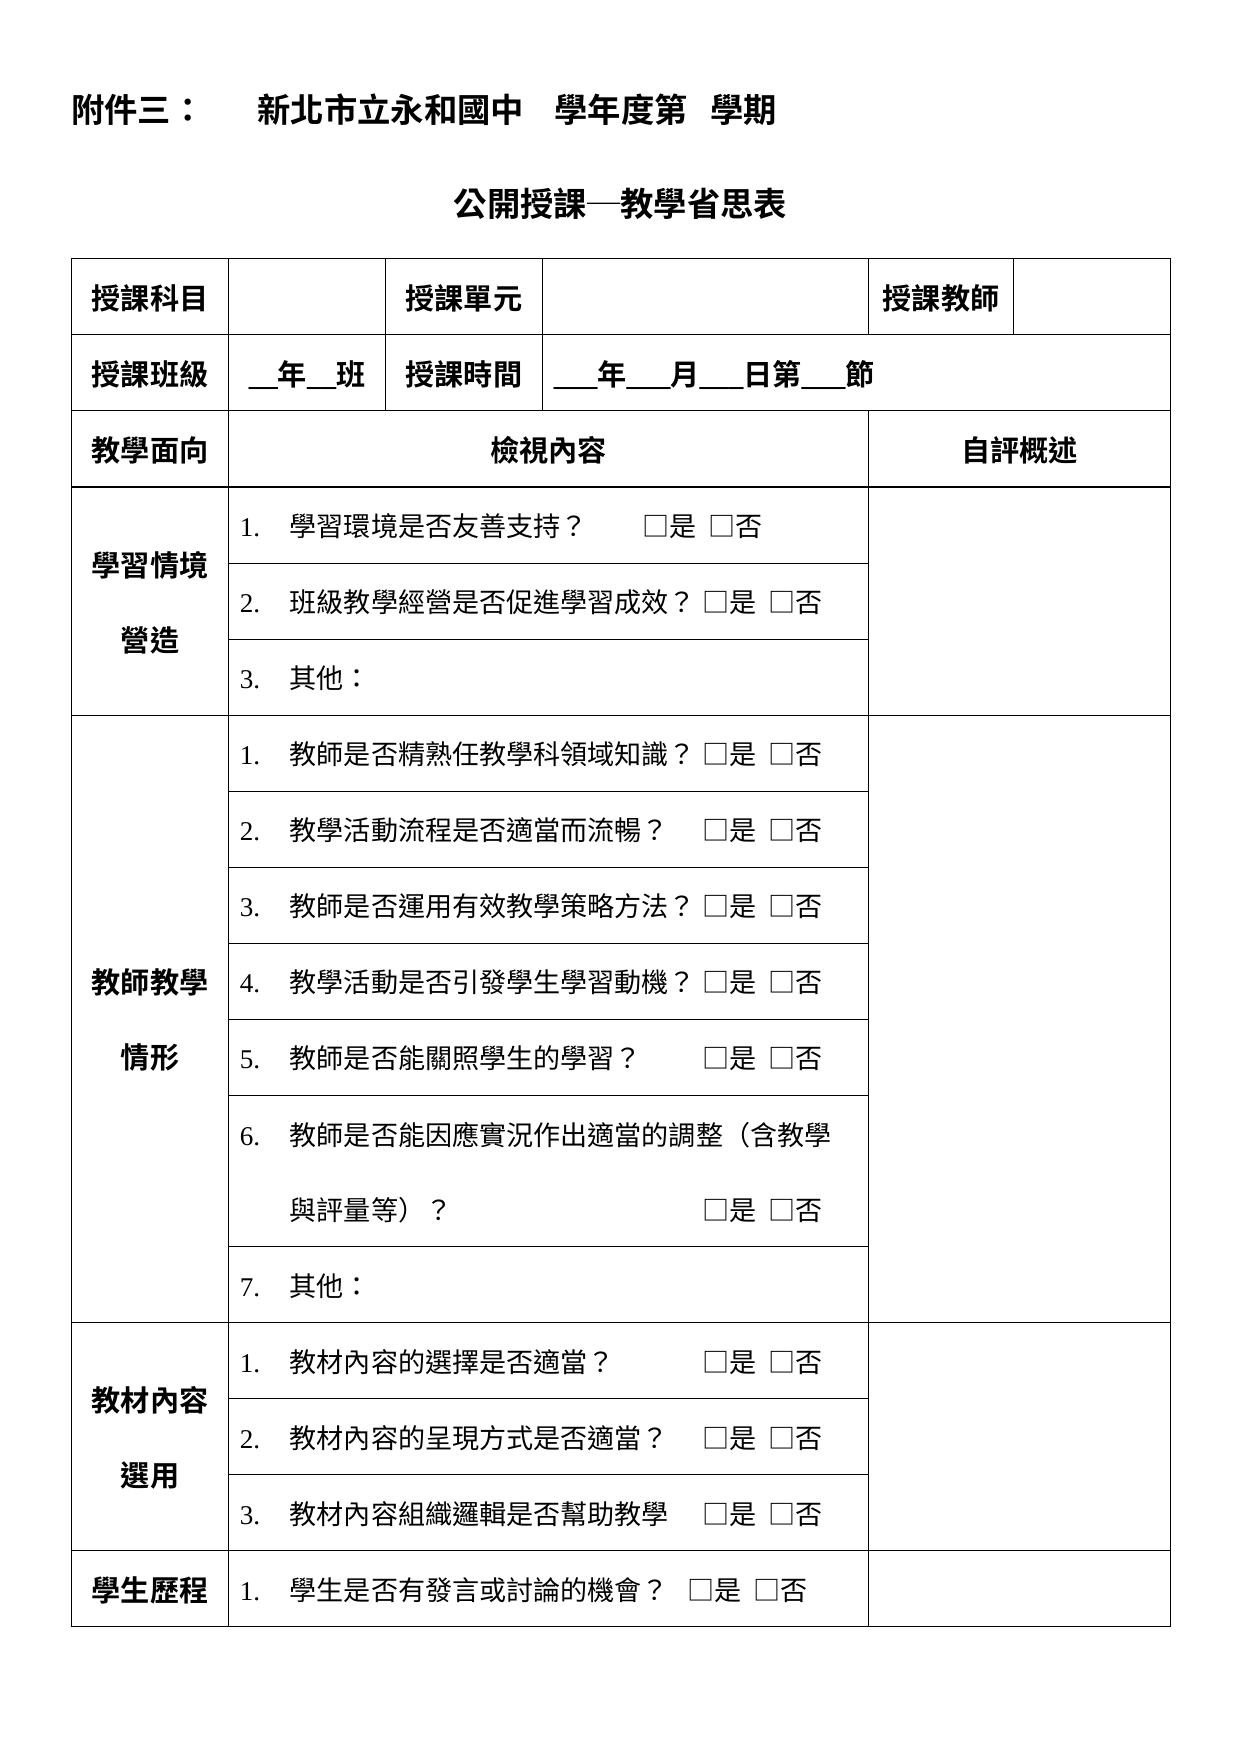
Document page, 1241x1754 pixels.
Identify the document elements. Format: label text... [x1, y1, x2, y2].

table_header [1014, 259, 1170, 334]
table_header [543, 259, 868, 334]
text 公開授課─教學省思表 [71, 164, 1169, 239]
table_cell 學習環境是否友善支持？ □是 □否 [229, 488, 868, 562]
text 附件三： 新北市立永和國中 學年度第 學期 [71, 71, 1169, 146]
table_cell 授課時間 [386, 335, 542, 410]
table_cell 班級教學經營是否促進學習成效？ □是 □否 [229, 564, 868, 638]
table_cell __年__班 [229, 335, 385, 410]
table_cell 教學活動是否引發學生學習動機？ □是 □否 [229, 944, 868, 1019]
table_cell 檢視內容 [229, 411, 868, 486]
table_header 授課單元 [386, 259, 542, 334]
table_cell 教材內容選用 [72, 1323, 228, 1550]
table_cell 教學活動流程是否適當而流暢？ □是 □否 [229, 792, 868, 867]
table_cell [869, 1323, 1170, 1550]
table_cell 學習情境 營造 [72, 488, 228, 714]
table_cell 其他： [229, 640, 868, 714]
table_cell 教師是否精熟任教學科領域知識？ □是 □否 [229, 716, 868, 791]
table_cell [869, 716, 1170, 1322]
table_cell 教材內容的呈現方式是否適當？ □是 □否 [229, 1399, 868, 1474]
table_cell 其他： [229, 1247, 868, 1322]
table_cell 教師是否能關照學生的學習？ □是 □否 [229, 1020, 868, 1095]
table_header [229, 259, 385, 334]
table_header 授課教師 [869, 259, 1013, 334]
table_cell 教師教學 情形 [72, 716, 228, 1322]
table_header 授課科目 [72, 259, 228, 334]
table_cell [869, 1551, 1170, 1626]
table_cell [869, 488, 1170, 714]
table_cell 教師是否運用有效教學策略方法？ □是 □否 [229, 868, 868, 943]
table_cell 教師是否能因應實況作出適當的調整（含教學與評量等）？ □是 □否 [229, 1096, 868, 1246]
table_cell 自評概述 [869, 411, 1170, 486]
table_cell 授課班級 [72, 335, 228, 410]
table_cell ___年___月___日第___節 [543, 335, 1170, 410]
table_cell 教材內容的選擇是否適當？ □是 □否 [229, 1323, 868, 1398]
table_cell 教材內容組織邏輯是否幫助教學 □是 □否 [229, 1475, 868, 1550]
table_cell 學生是否有發言或討論的機會？ □是 □否 [229, 1551, 868, 1626]
table_cell 教學面向 [72, 411, 228, 486]
table_cell 學生歷程表現 [72, 1551, 228, 1626]
